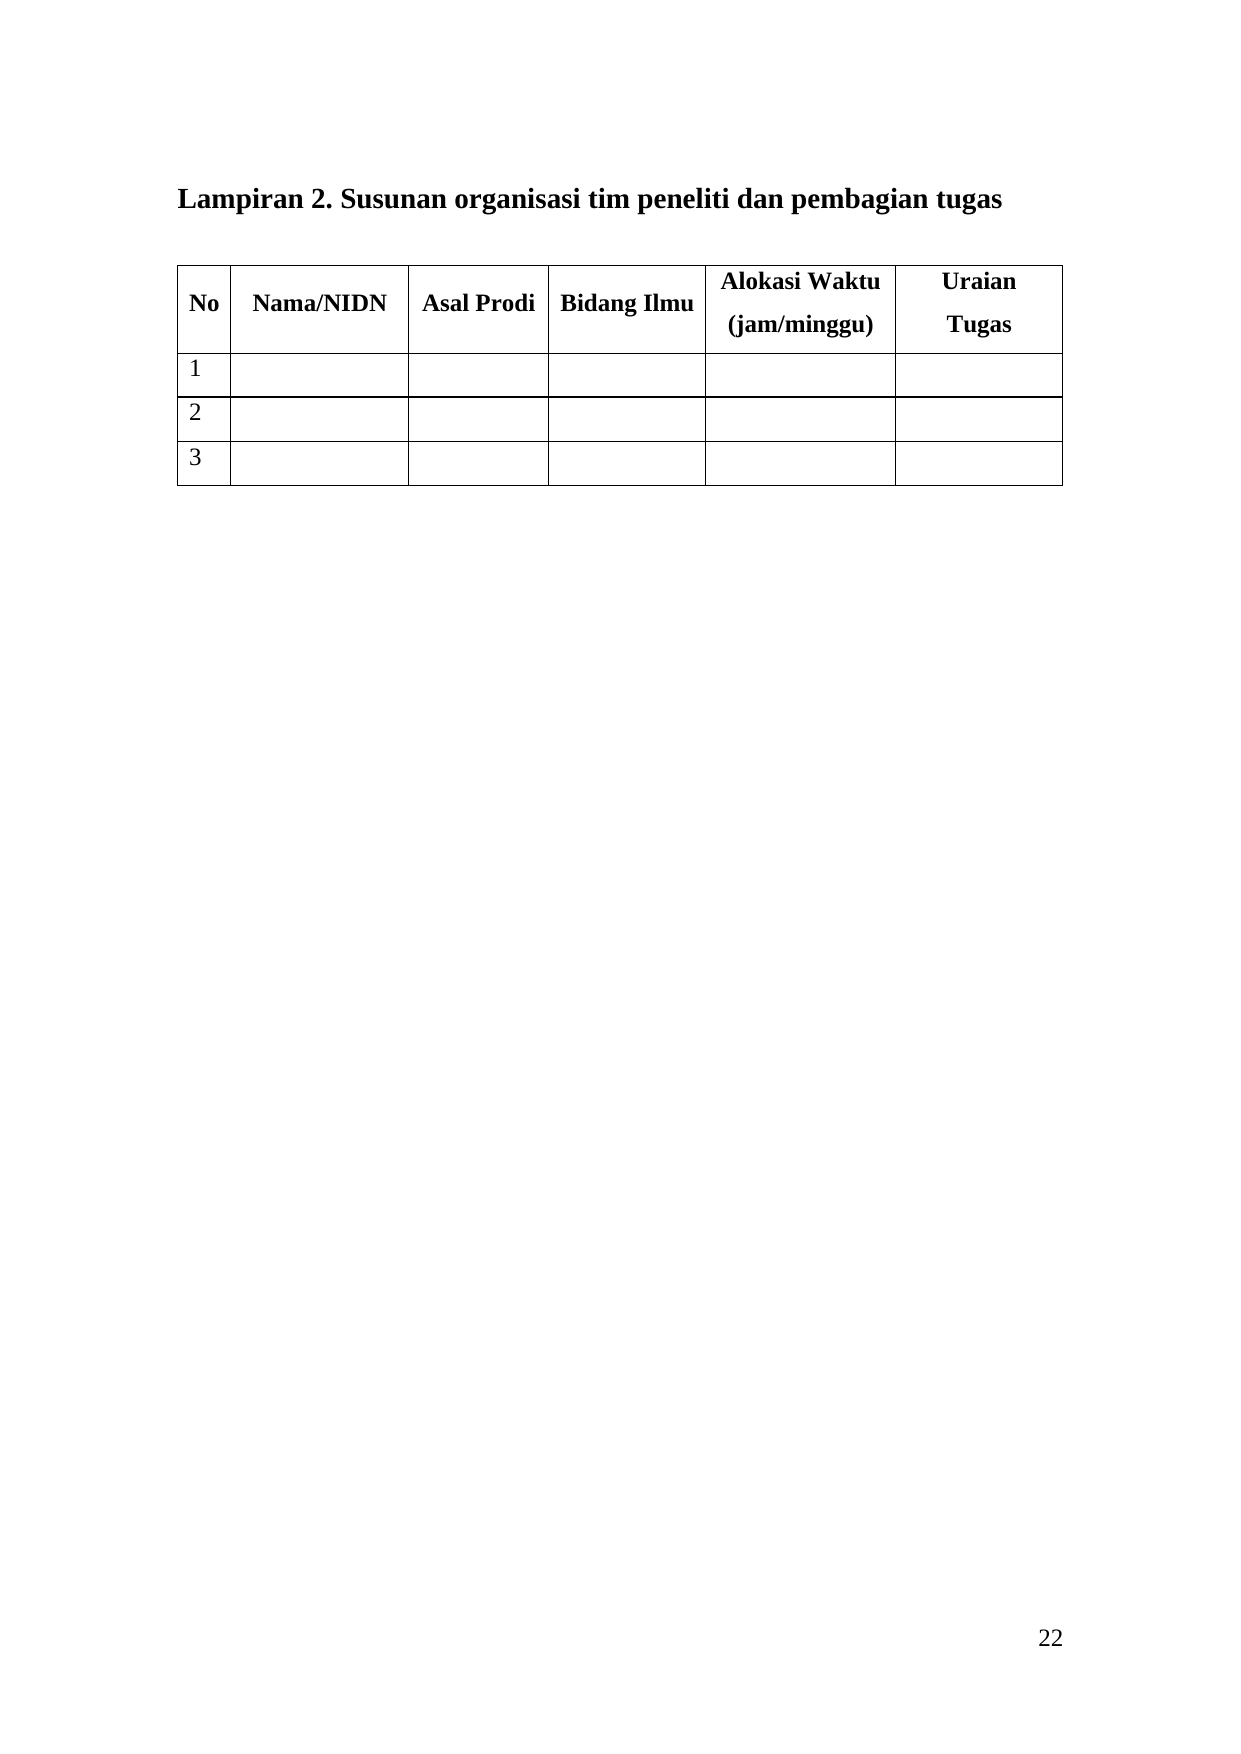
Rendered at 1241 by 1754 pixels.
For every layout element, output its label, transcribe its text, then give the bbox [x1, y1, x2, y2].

table_cell [706, 354, 895, 396]
table_header Bidang Ilmu [549, 266, 705, 352]
table_header Asal Prodi [409, 266, 548, 352]
table_header Alokasi Waktu (jam/minggu) [706, 266, 895, 352]
table_cell [409, 354, 548, 396]
table_cell [896, 442, 1062, 484]
table_cell 3 [178, 442, 230, 484]
table_cell [896, 354, 1062, 396]
table_cell 1 [178, 354, 230, 396]
table_header Uraian Tugas [896, 266, 1062, 352]
table_cell [896, 398, 1062, 441]
table_cell [549, 398, 705, 441]
table_header No [178, 266, 230, 352]
table_cell [409, 398, 548, 441]
table_cell [231, 442, 408, 484]
subtitle Lampiran 2. Susunan organisasi tim peneliti dan pembagian tugas [177, 181, 1063, 215]
table_cell [409, 442, 548, 484]
table_cell [549, 354, 705, 396]
table_cell [231, 354, 408, 396]
table_cell [706, 442, 895, 484]
table_cell [549, 442, 705, 484]
table_header Nama/NIDN [231, 266, 408, 352]
table_cell 2 [178, 398, 230, 441]
table_cell [706, 398, 895, 441]
table_cell [231, 398, 408, 441]
